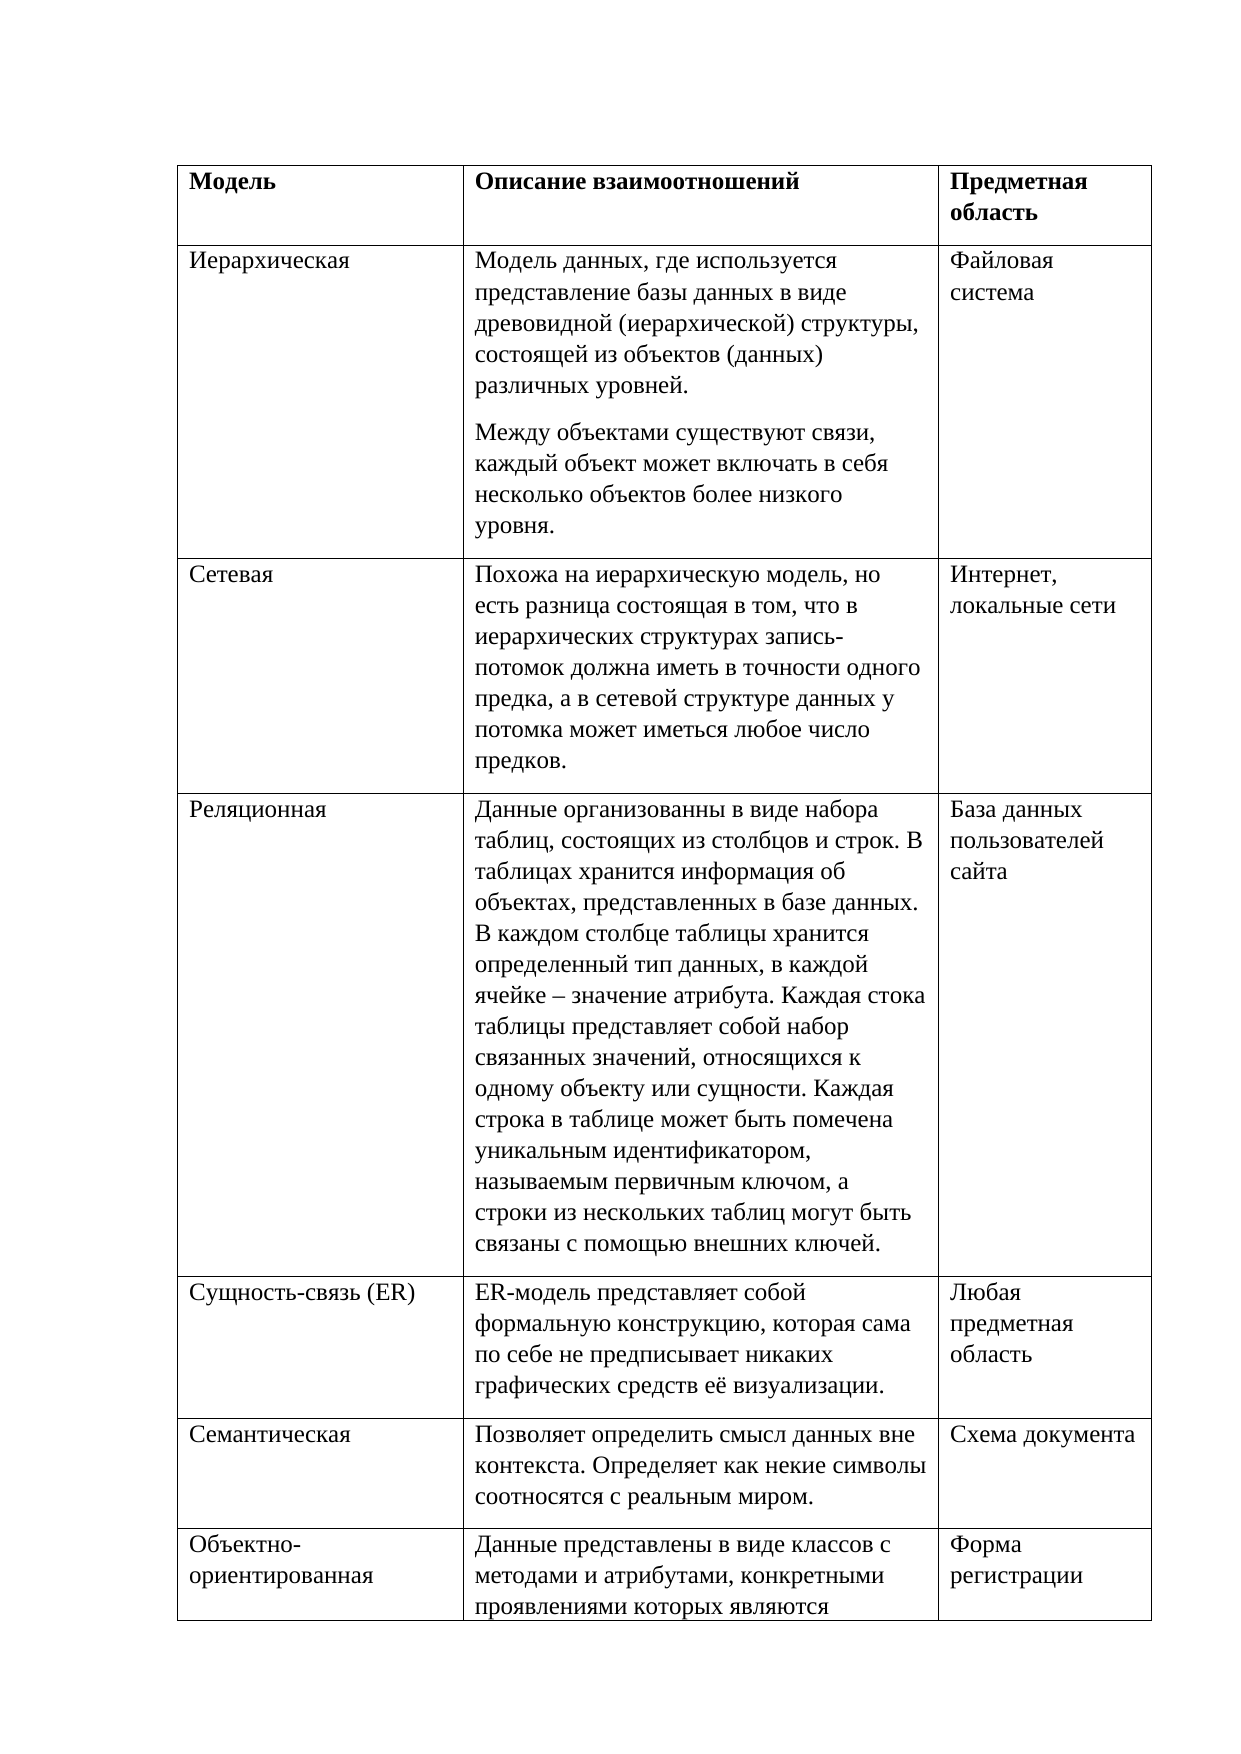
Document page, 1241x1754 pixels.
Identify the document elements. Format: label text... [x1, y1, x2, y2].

table_header Предметная область [939, 166, 1151, 244]
table_cell Семантическая [178, 1419, 463, 1528]
table_header Описание взаимоотношений [464, 166, 938, 244]
table_cell Реляционная [178, 794, 463, 1276]
table_cell Схема документа [939, 1419, 1151, 1528]
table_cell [178, 1529, 463, 1620]
table_cell Файловая система [939, 246, 1151, 558]
table_cell База данных пользователей сайта [939, 794, 1151, 1276]
table_cell Иерархическая [178, 246, 463, 558]
table_cell Форма регистрации [939, 1529, 1151, 1620]
table_cell Данные организованны в виде набора таблиц, состоящих из столбцов и строк. В таблицах хранится информация об объектах, представленных в базе данных. В каждом столбце таблицы хранится определенный тип данных, в каждой ячейке – значение атрибута. Каждая стока таблицы представляет собой набор связанных значений, относящихся к одному объекту или сущности. Каждая строка в таблице может быть помечена уникальным идентификатором, называемым первичным ключом, а строки из нескольких таблиц могут быть связаны с помощью внешних ключей. [464, 794, 938, 1276]
table_header Модель [178, 166, 463, 244]
table_cell Сущность-связь (ER) [178, 1277, 463, 1418]
table_cell Похожа на иерархическую модель, но есть разница состоящая в том, что в иерархических структурах запись-потомок должна иметь в точности одного предка, а в сетевой структуре данных у потомка может иметься любое число предков. [464, 559, 938, 793]
table_cell Любая предметная область [939, 1277, 1151, 1418]
table_cell Сетевая [178, 559, 463, 793]
table_cell Интернет, локальные сети [939, 559, 1151, 793]
table_cell Позволяет определить смысл данных вне контекста. Определяет как некие символы соотносятся с реальным миром. [464, 1419, 938, 1528]
table_cell Модель данных, где используется представление базы данных в виде древовидной (иерархической) структуры, состоящей из объектов (данных) различных уровней. Между объектами существуют связи, каждый объект может включать в себя несколько объектов более низкого уровня. [464, 246, 938, 558]
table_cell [464, 1529, 938, 1620]
table_cell ER-модель представляет собой формальную конструкцию, которая сама по себе не предписывает никаких графических средств её визуализации. [464, 1277, 938, 1418]
